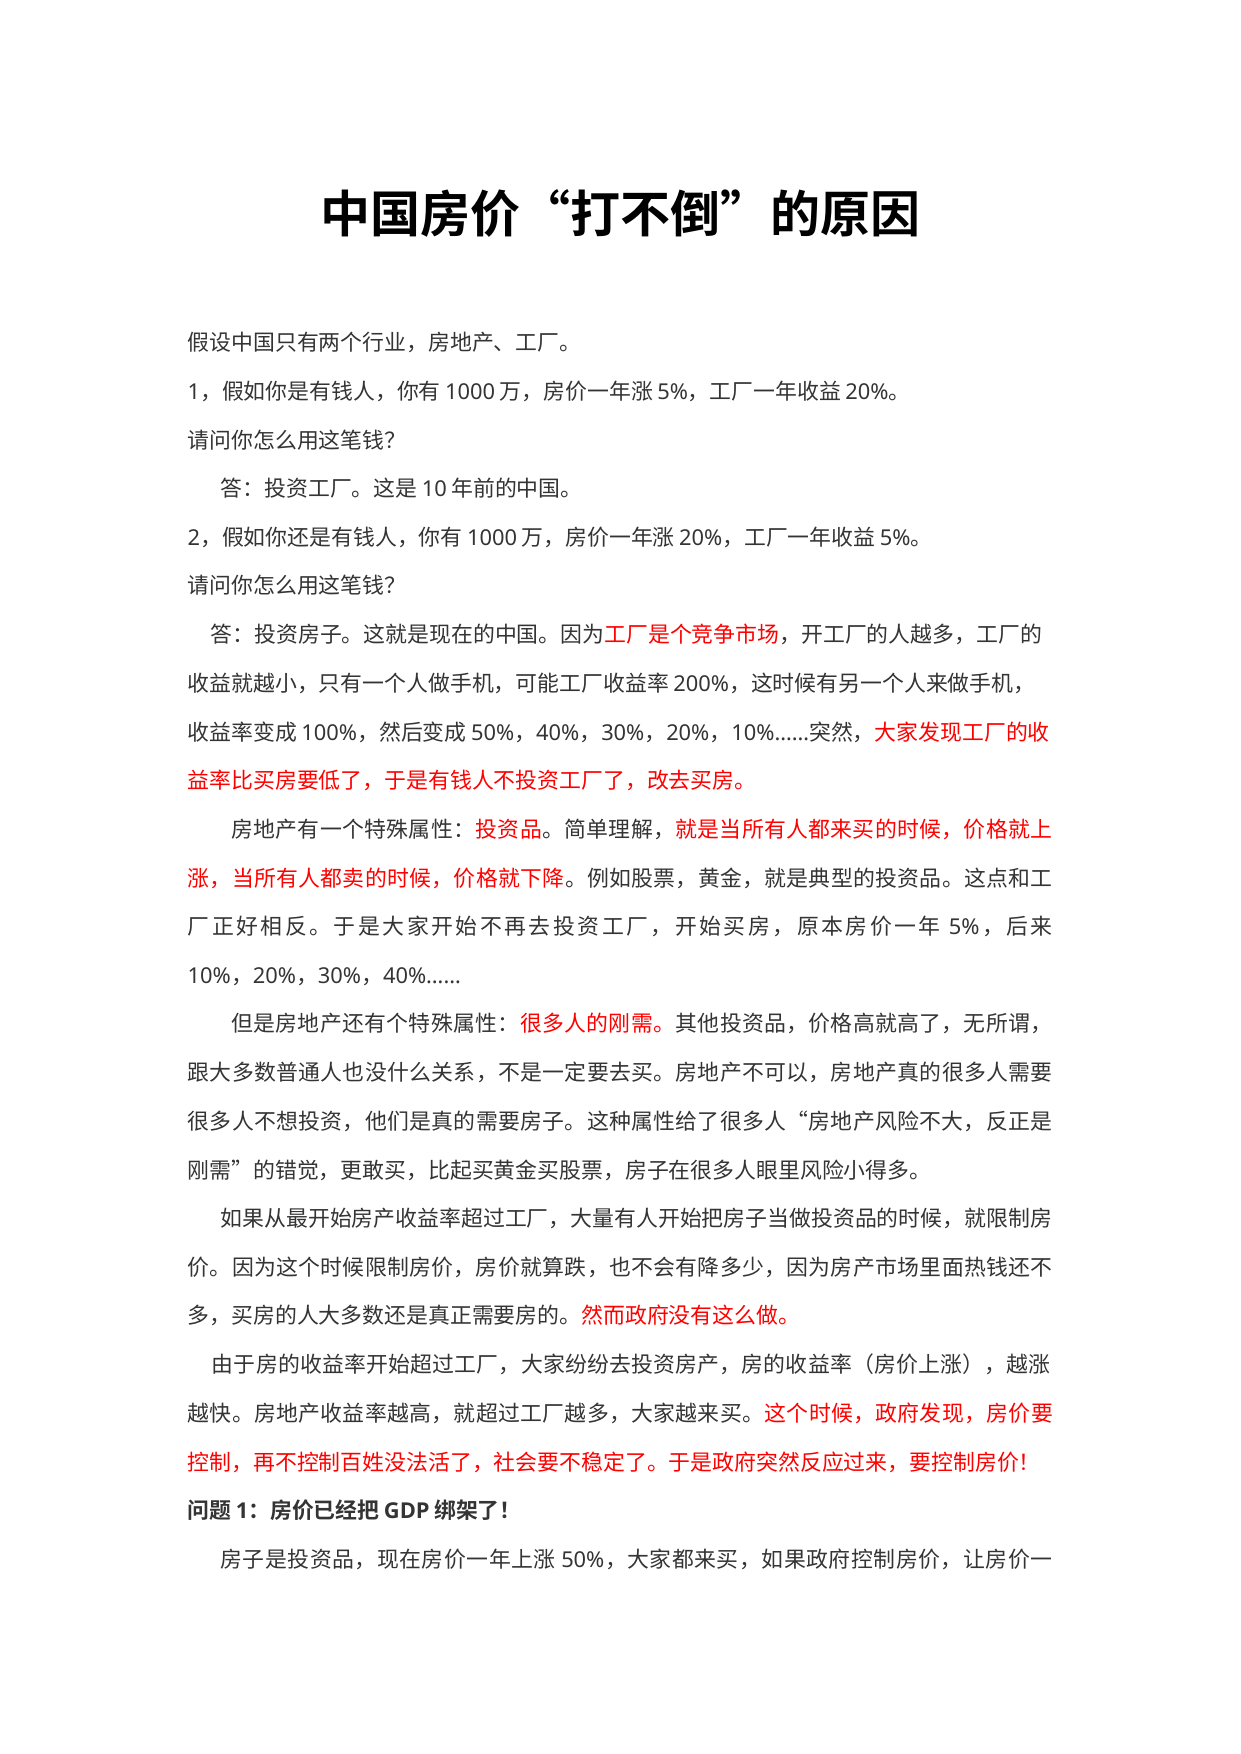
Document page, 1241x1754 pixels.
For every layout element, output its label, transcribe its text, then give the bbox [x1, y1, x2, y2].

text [187, 1541, 1053, 1574]
subtitle 中国房价“打不倒”的原因 [187, 162, 1053, 259]
text 房地产有一个特殊属性：投资品。简单理解，就是当所有人都来买的时候，价格就上涨，当所有人都卖的时候，价格就下降。例如股票，黄金，就是典型的投资品。这点和工厂正好相反。于是大家开始不再去投资工厂，开始买房，原本房价一年5%，后来10%，20%，30%，40%…… [187, 811, 1053, 990]
text 答：投资工厂。这是10年前的中国。 2，假如你还是有钱人，你有1000万，房价一年涨20%，工厂一年收益5%。 请问你怎么用这笔钱？ 答：投资房子。这就是现在的中国。因为工厂是个竞争市场，开工厂的人越多，工厂的收益就越小，只有一个人做手机，可能工厂收益率200%，这时候有另一个人来做手机，收益率变成100%，然后变成50%，40%，30%，20%，10%……突然，大家发现工厂的收益率比买房要低了，于是有钱人不投资工厂了，改去买房。 [187, 471, 1053, 796]
text 如果从最开始房产收益率超过工厂，大量有人开始把房子当做投资品的时候，就限制房价。因为这个时候限制房价，房价就算跌，也不会有降多少，因为房产市场里面热钱还不多，买房的人大多数还是真正需要房的。然而政府没有这么做。 由于房的收益率开始超过工厂，大家纷纷去投资房产，房的收益率（房价上涨），越涨越快。房地产收益率越高，就超过工厂越多，大家越来买。这个时候，政府发现，房价要控制，再不控制百姓没法活了，社会要不稳定了。于是政府突然反应过来，要控制房价！ 问题1：房价已经把GDP绑架了！ [187, 1201, 1053, 1526]
text 但是房地产还有个特殊属性：很多人的刚需。其他投资品，价格高就高了，无所谓，跟大多数普通人也没什么关系，不是一定要去买。房地产不可以，房地产真的很多人需要，很多人不想投资，他们是真的需要房子。这种属性给了很多人“房地产风险不大，反正是刚需”的错觉，更敢买，比起买黄金买股票，房子在很多人眼里风险小得多。 [187, 1006, 1053, 1185]
text 假设中国只有两个行业，房地产、工厂。 1，假如你是有钱人，你有1000万，房价一年涨5%，工厂一年收益20%。 请问你怎么用这笔钱？ [187, 325, 1053, 455]
